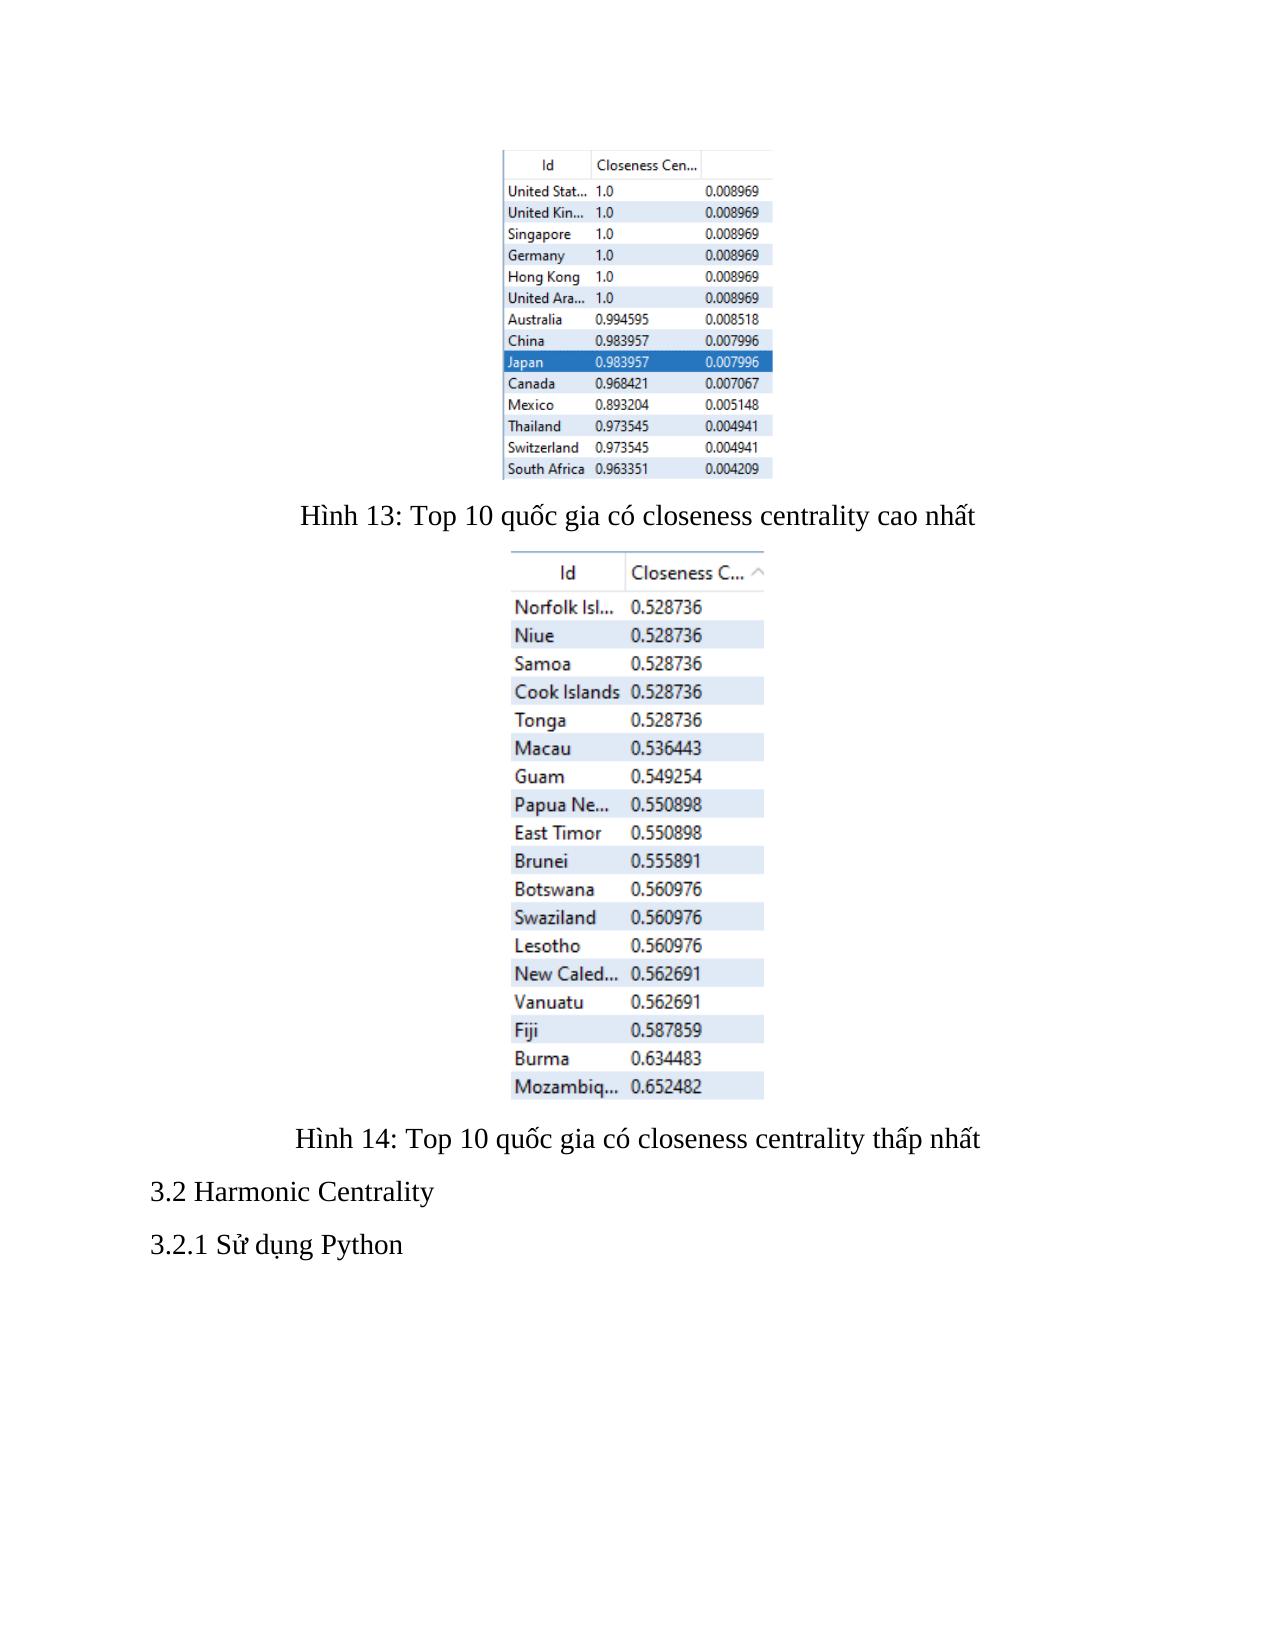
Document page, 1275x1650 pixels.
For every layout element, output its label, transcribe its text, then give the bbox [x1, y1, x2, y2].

text 3.2 Harmonic Centrality [150, 1174, 1125, 1208]
picture [511, 551, 764, 1103]
text 3.2.1 Sử dụng Python [150, 1227, 1125, 1261]
text Hình 13: Top 10 quốc gia có closeness centrality cao nhất [150, 498, 1125, 532]
text Hình 14: Top 10 quốc gia có closeness centrality thấp nhất [150, 1121, 1125, 1155]
picture [502, 150, 773, 480]
